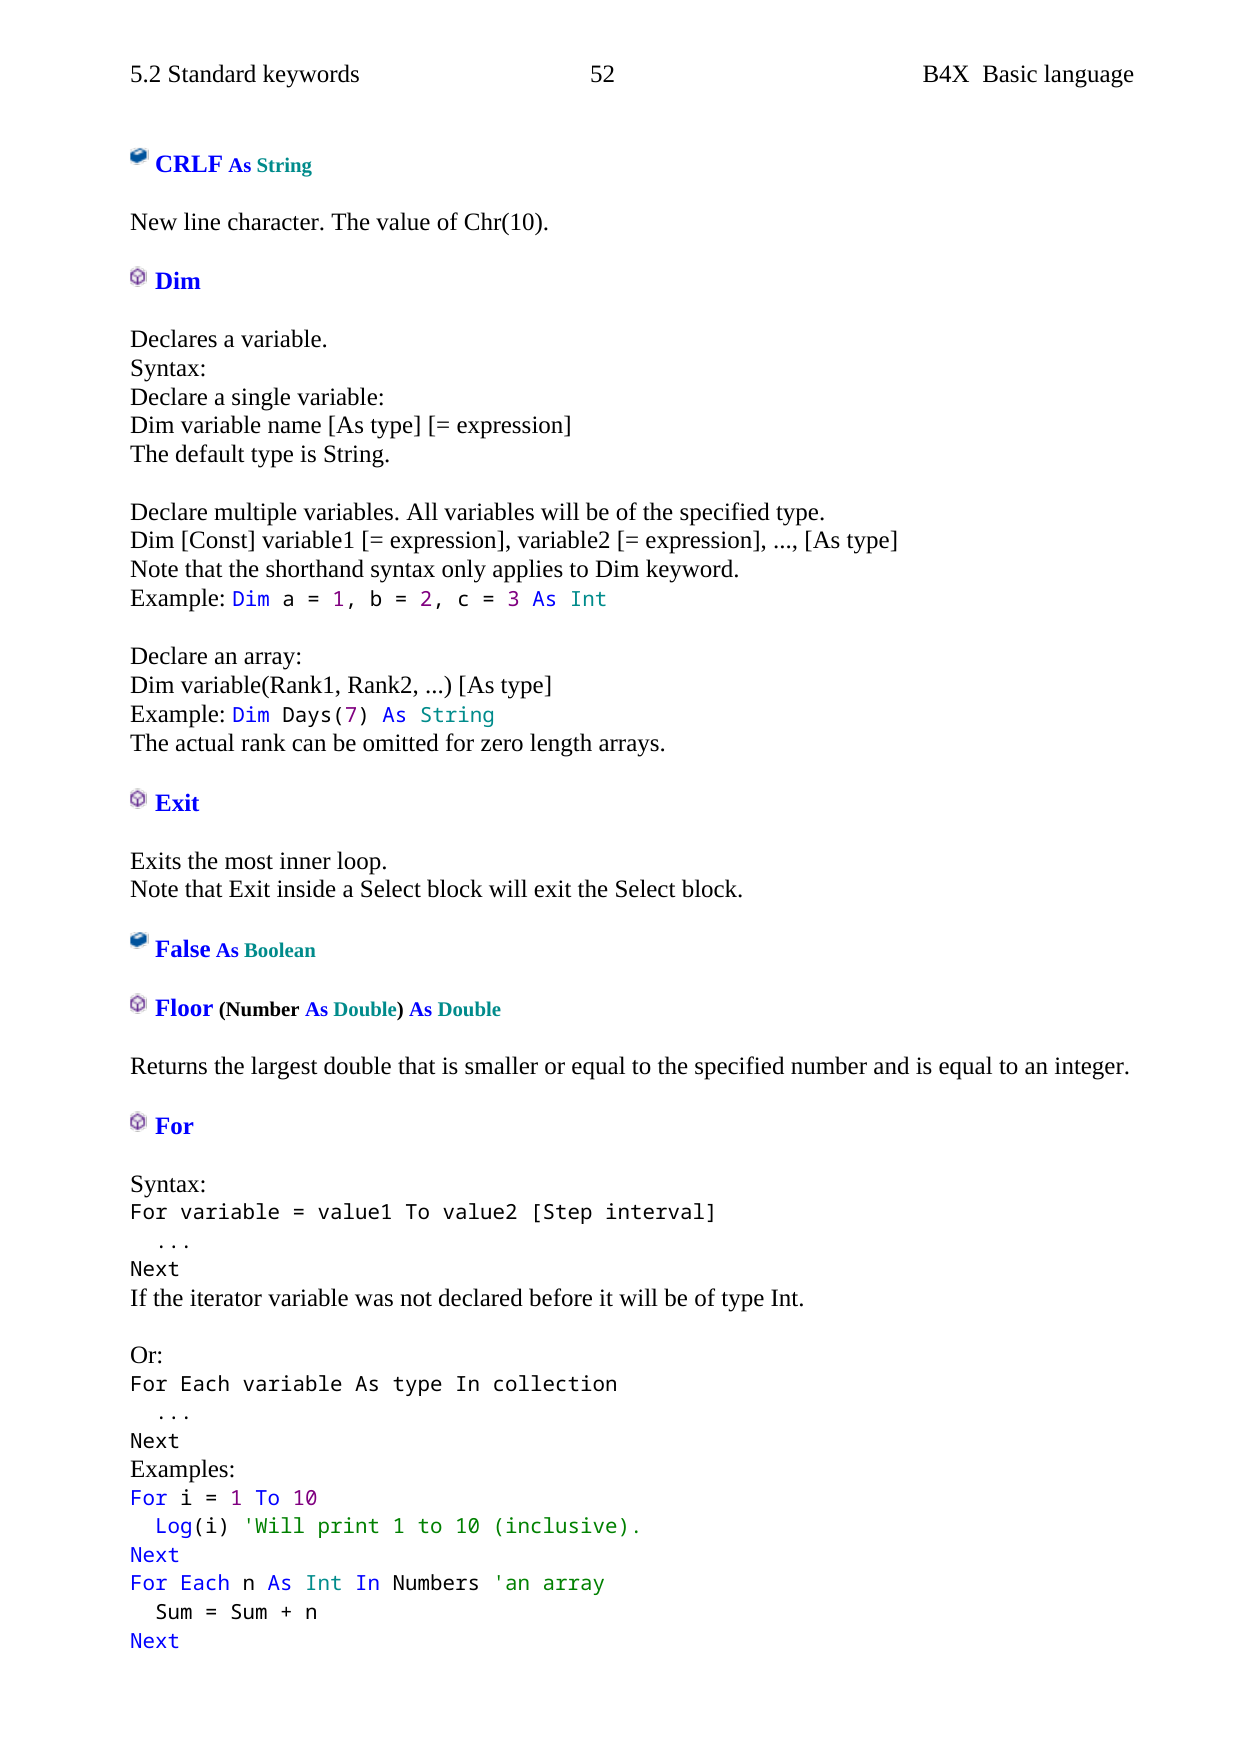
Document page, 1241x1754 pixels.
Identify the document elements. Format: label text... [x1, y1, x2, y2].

text False As Boolean [130, 932, 1134, 962]
text Exit [130, 786, 1134, 817]
text CRLF As String [130, 147, 1134, 178]
text For [130, 1109, 1134, 1139]
picture [129, 264, 155, 290]
text Returns the largest double that is smaller or equal to the specified number and is equal to an integer. [130, 1051, 1134, 1080]
picture [129, 991, 155, 1017]
picture [129, 1109, 155, 1135]
text New line character. The value of Chr(10). [130, 207, 1134, 236]
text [130, 1169, 1134, 1655]
picture [129, 786, 155, 812]
text Floor (Number As Double) As Double [130, 992, 1134, 1022]
picture [129, 147, 155, 173]
text Declares a variable. Syntax: Declare a single variable: Dim variable name [As type] [= expression] The default type is String. Declare multiple variables. All variables will be of the specified type. Dim [Const] variable1 [= expression], variable2 [= expression], ..., [As type] Note that the shorthand syntax only applies to Dim keyword. Example: Dim a = 1, b = 2, c = 3 As Int Declare an array: Dim variable(Rank1, Rank2, ...) [As type] Example: Dim Days(7) As String The actual rank can be omitted for zero length arrays. [130, 324, 1134, 757]
text Exits the most inner loop. Note that Exit inside a Select block will exit the Select block. [130, 846, 1134, 903]
text Dim [130, 265, 1134, 295]
picture [129, 932, 155, 957]
